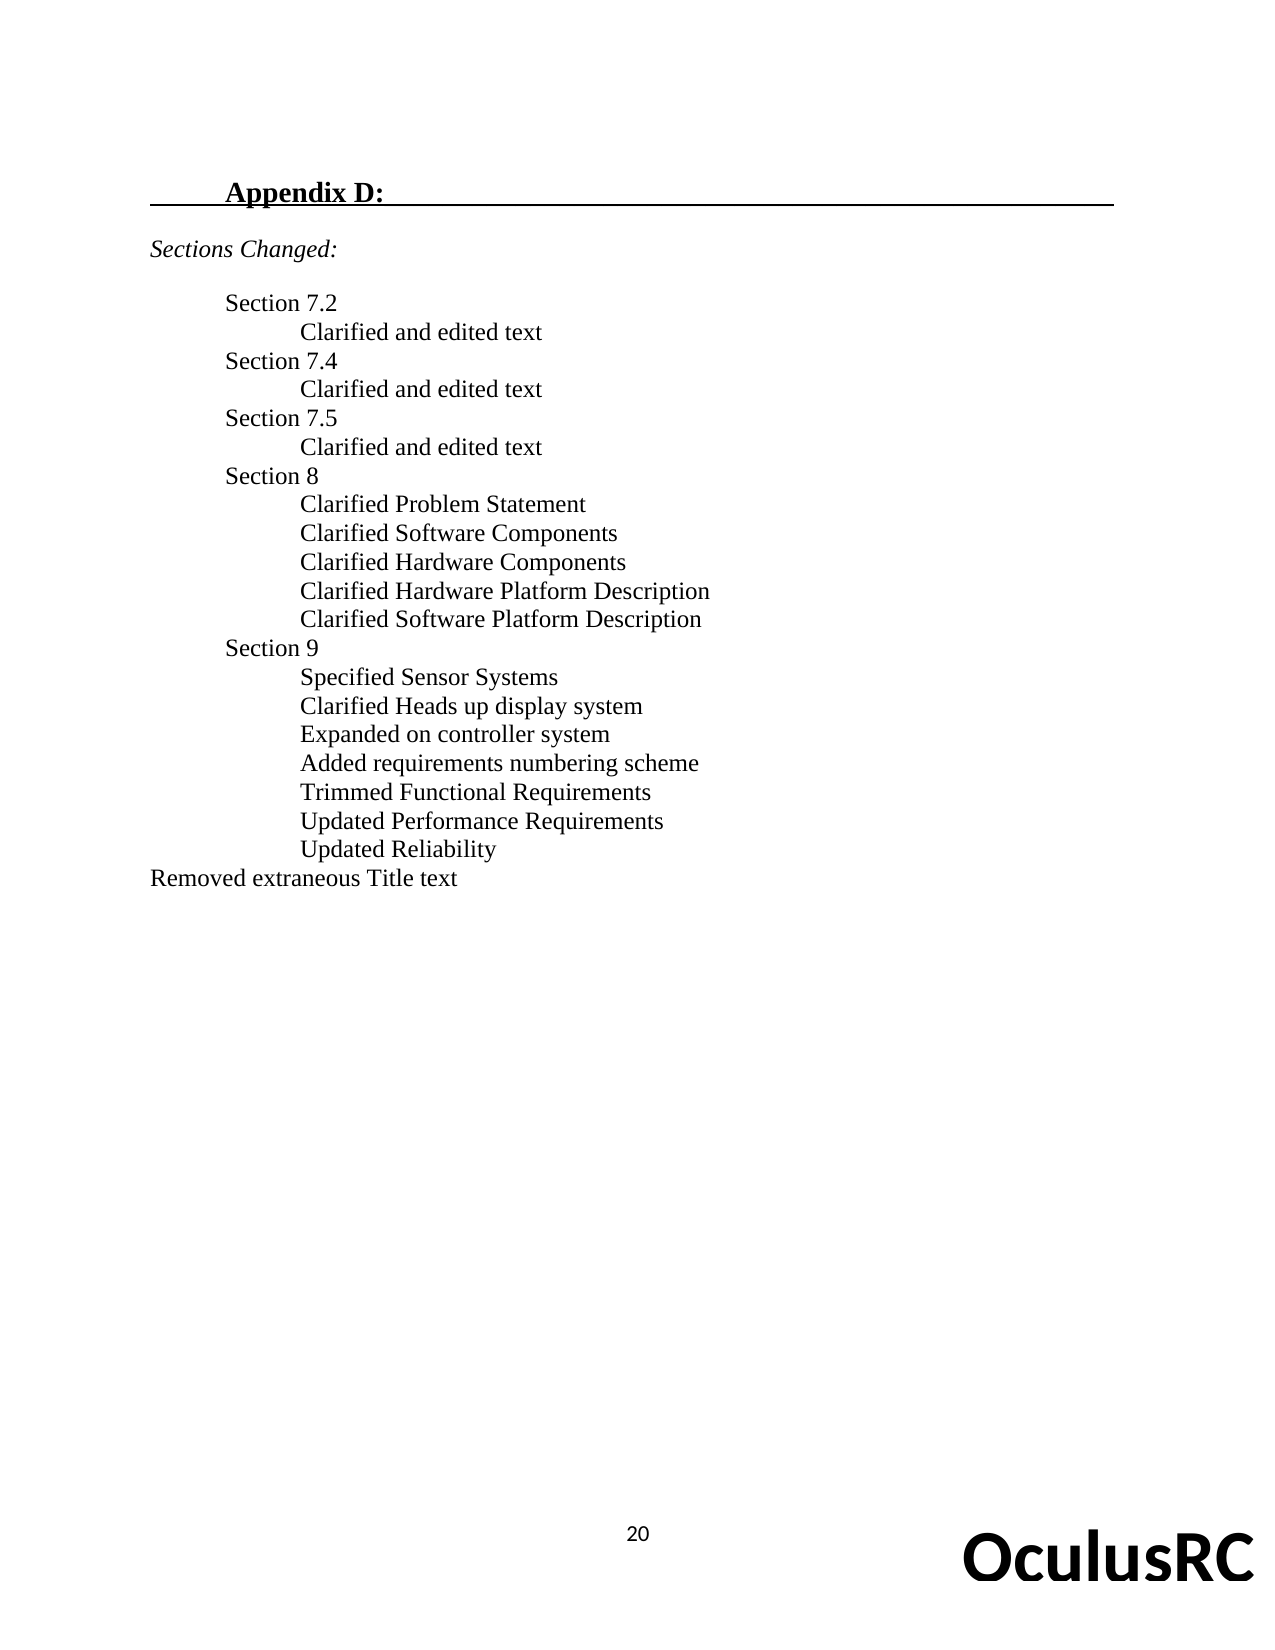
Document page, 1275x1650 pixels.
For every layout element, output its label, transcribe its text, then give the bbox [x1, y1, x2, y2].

text Expanded on controller system [150, 719, 1125, 748]
text Section 9 [150, 633, 1125, 662]
text Updated Reliability [150, 834, 1125, 863]
text Clarified Problem Statement [150, 489, 1125, 518]
text Clarified Hardware Platform Description [150, 576, 1125, 604]
text Clarified and edited text [150, 317, 1125, 346]
text Section 8 [150, 461, 1125, 489]
text Section 7.2 [150, 288, 1125, 317]
text Added requirements numbering scheme [150, 748, 1125, 777]
text Updated Performance Requirements [150, 806, 1125, 834]
text Clarified and edited text [150, 432, 1125, 461]
text Removed extraneous Title text [150, 863, 1125, 892]
text Specified Sensor Systems [150, 662, 1125, 691]
text Clarified Heads up display system [150, 691, 1125, 719]
text Section 7.4 [150, 346, 1125, 374]
text Clarified Hardware Components [150, 547, 1125, 576]
text Sections Changed: [150, 234, 1125, 263]
text Clarified Software Components [150, 518, 1125, 547]
text Clarified Software Platform Description [150, 604, 1125, 633]
text Trimmed Functional Requirements [150, 777, 1125, 806]
text Section 7.5 [150, 403, 1125, 432]
text Clarified and edited text [150, 374, 1125, 403]
list Appendix D:__________________________________________________ [150, 175, 1125, 208]
